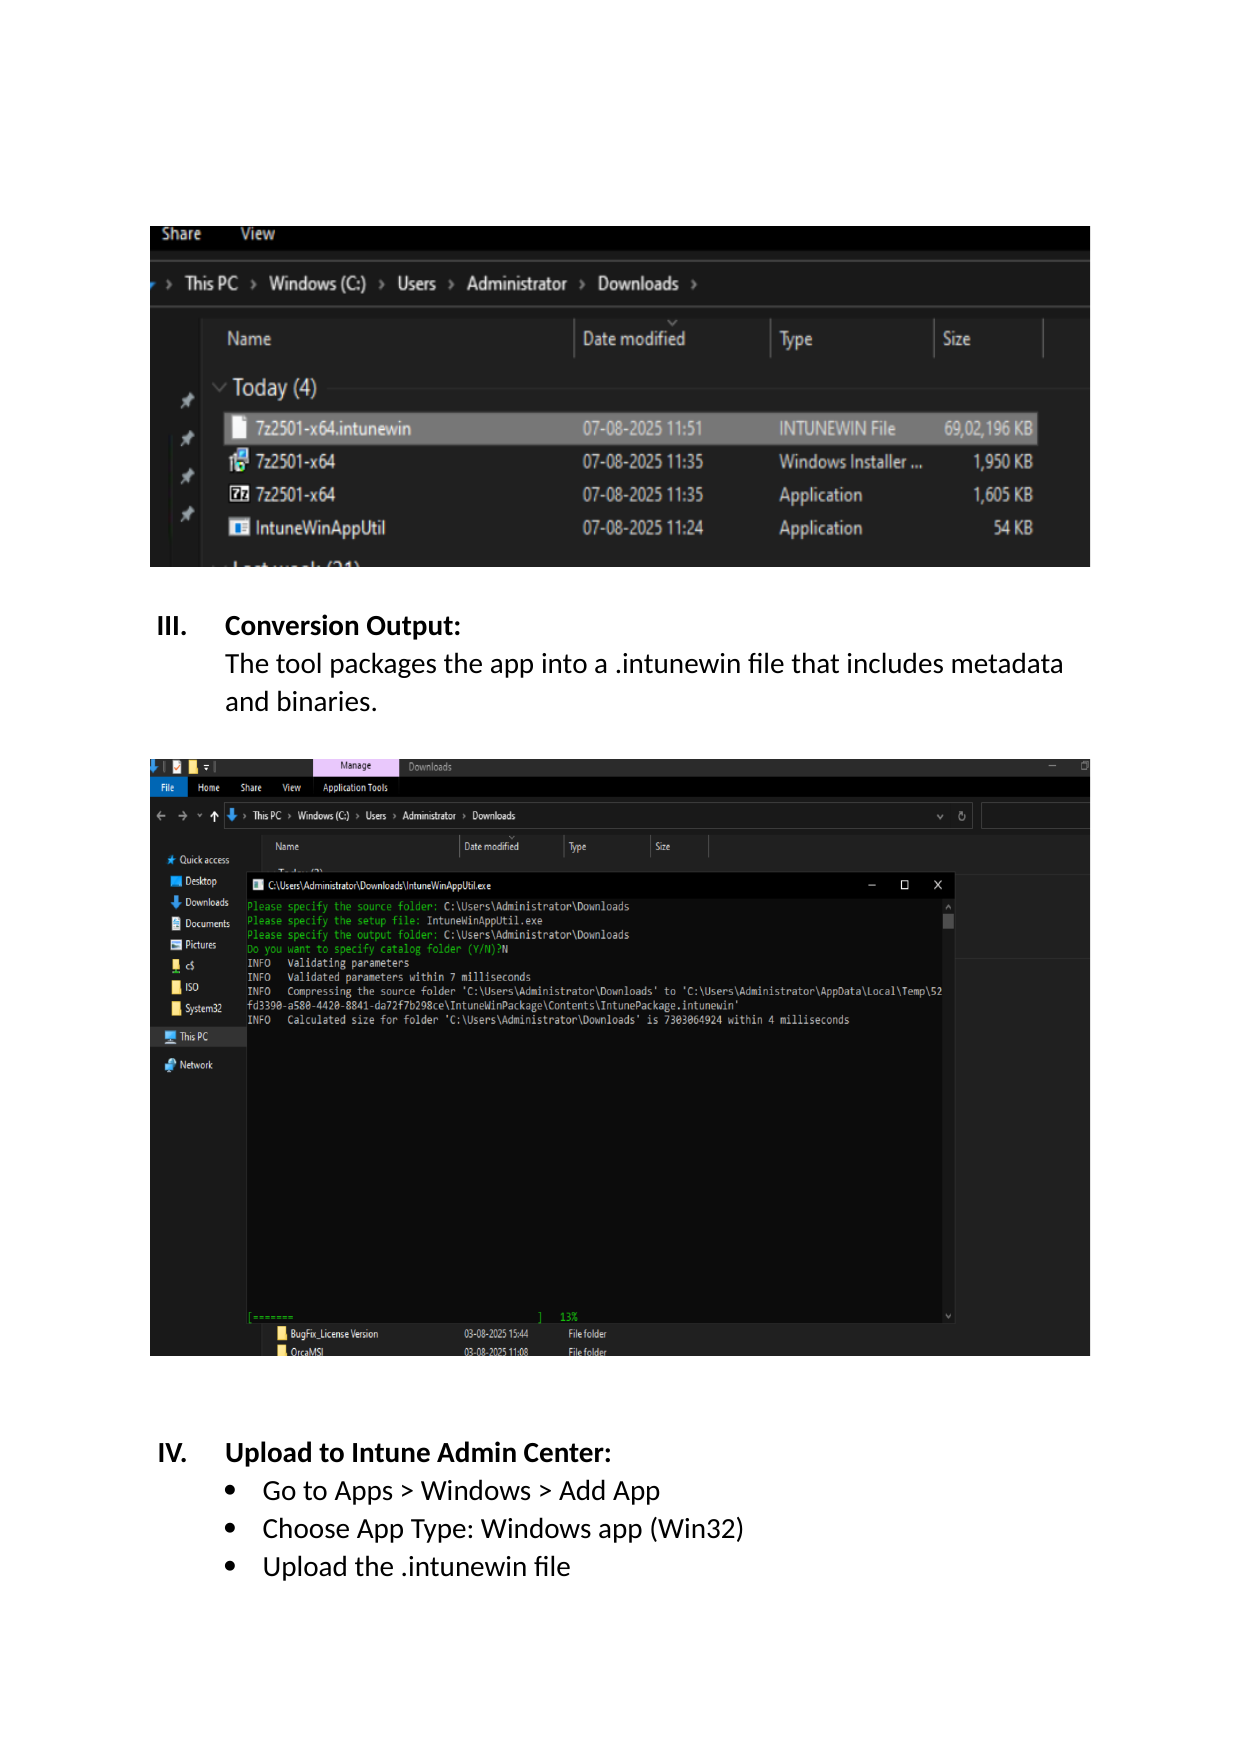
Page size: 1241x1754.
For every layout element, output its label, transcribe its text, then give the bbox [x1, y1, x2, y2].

list Choose App Type: Windows app (Win32) [225, 1510, 1090, 1546]
picture [150, 226, 1091, 567]
list Upload the .intunewin file [225, 1548, 1090, 1584]
picture [150, 759, 1091, 1356]
list Upload to Intune Admin Center: [187, 1434, 1090, 1470]
list Go to Apps > Windows > Add App [225, 1472, 1090, 1508]
list Conversion Output: The tool packages the app into a .intunewin file that includes metadata and binaries. [187, 607, 1090, 718]
